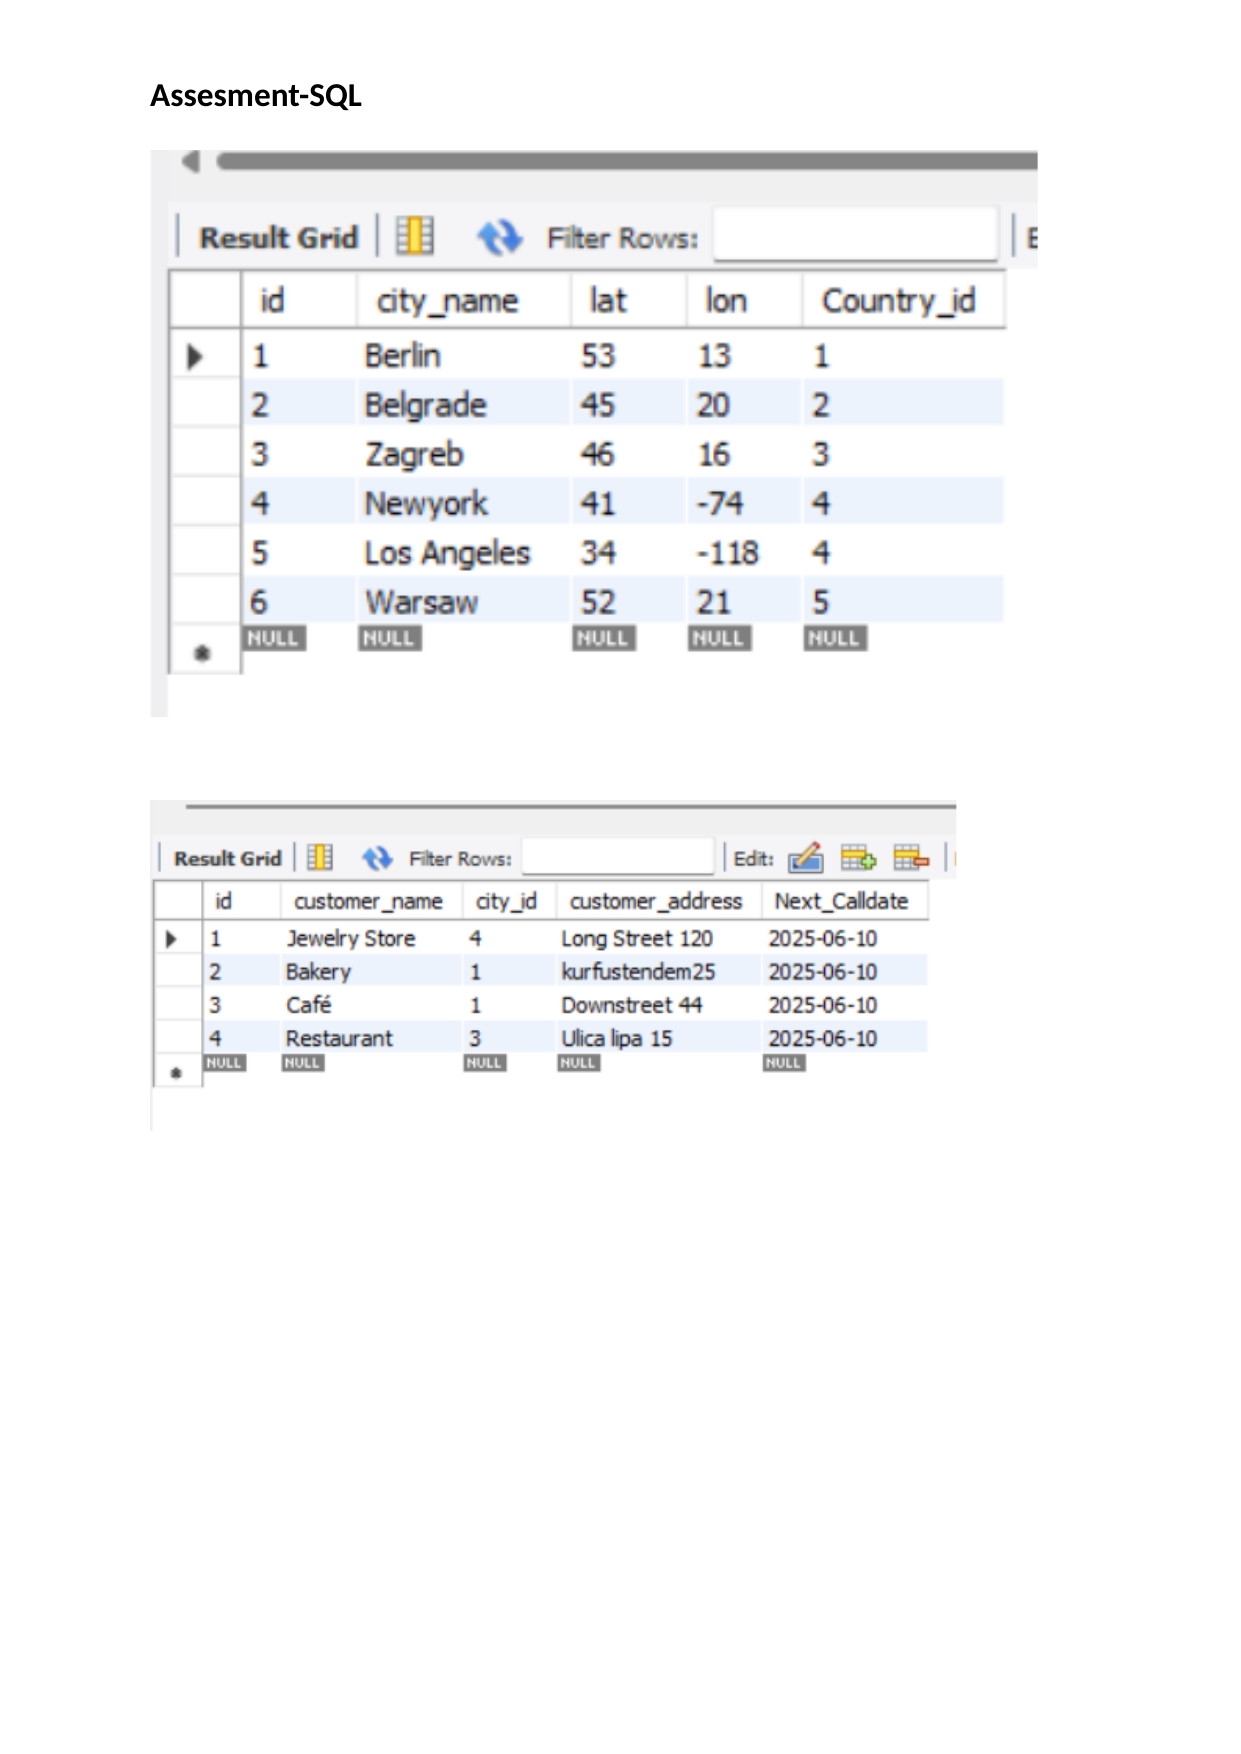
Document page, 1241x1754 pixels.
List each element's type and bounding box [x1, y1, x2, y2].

picture [150, 150, 1038, 717]
picture [150, 800, 957, 1131]
